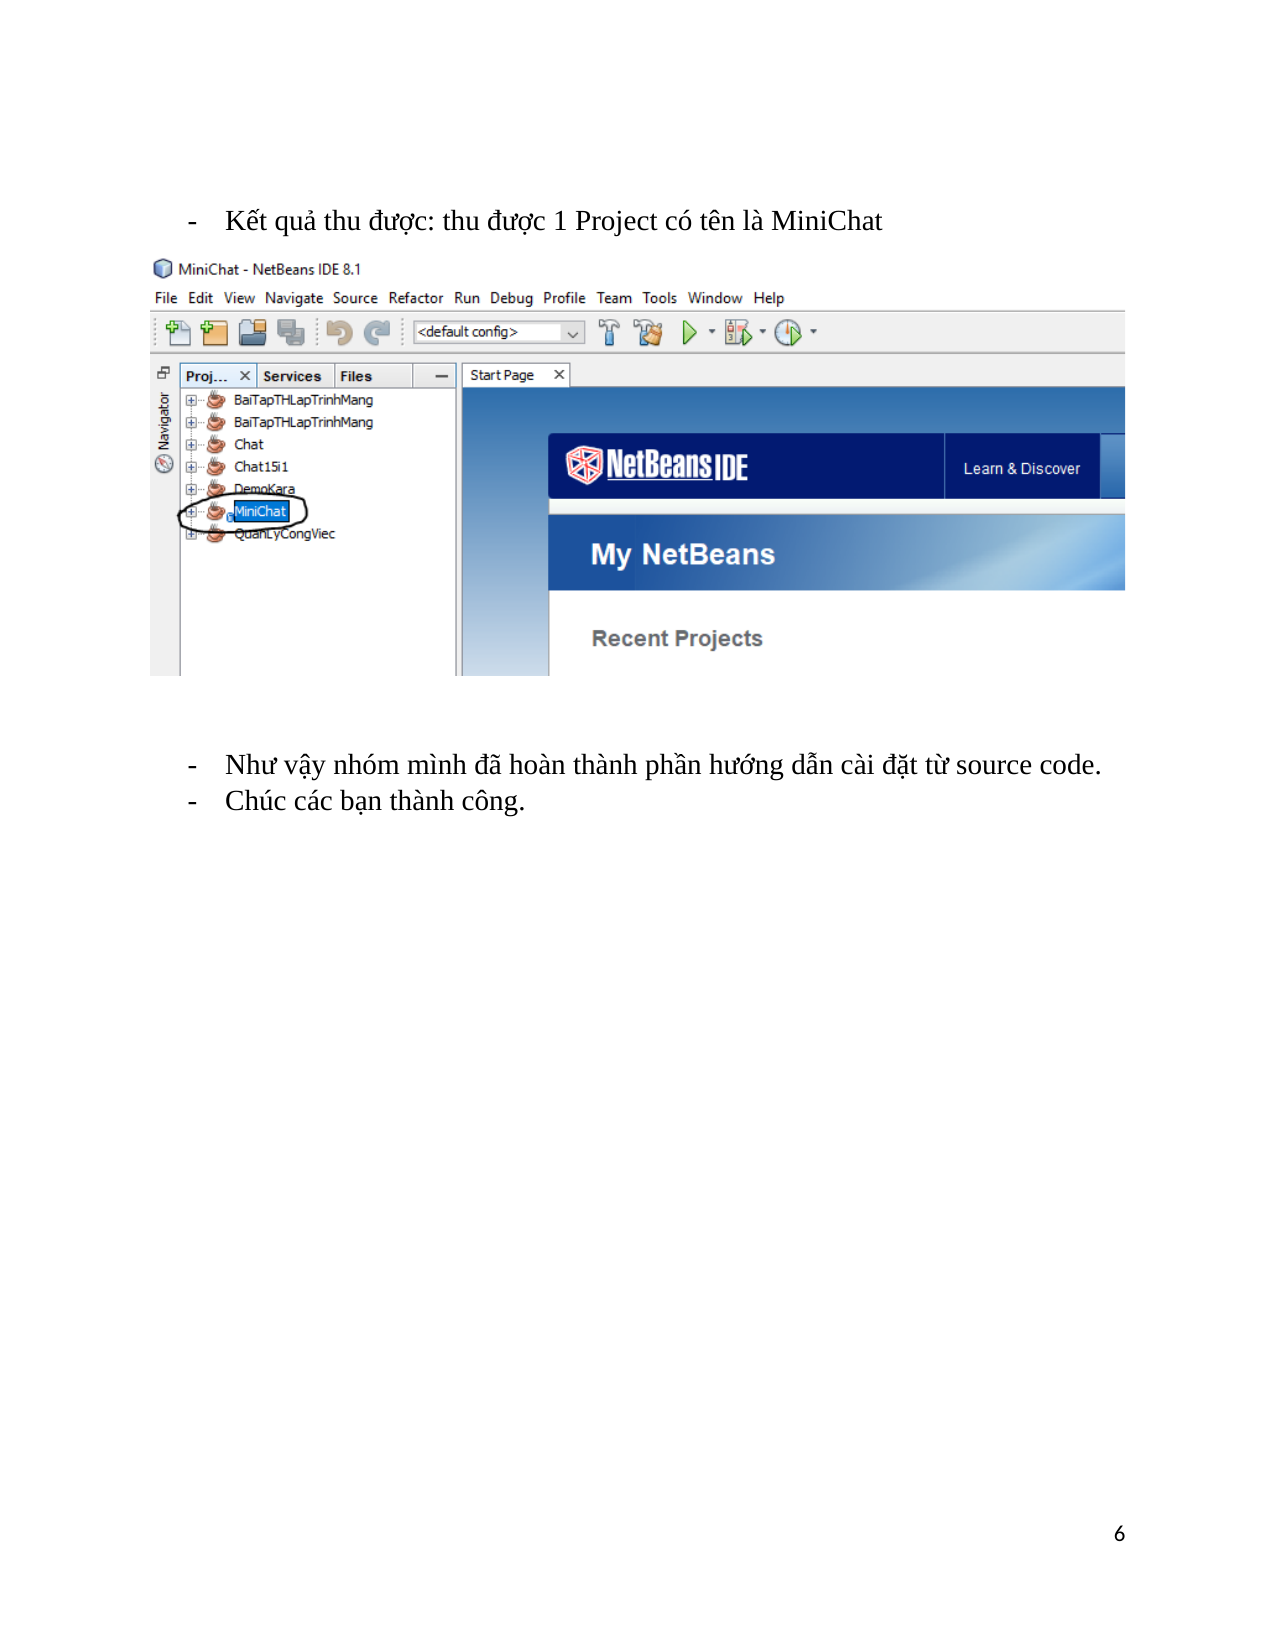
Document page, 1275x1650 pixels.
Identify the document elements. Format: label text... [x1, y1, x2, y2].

picture [150, 255, 1125, 676]
list Kết quả thu được: thu được 1 Project có tên là MiniChat [187, 203, 1125, 236]
list Chúc các bạn thành công. [187, 783, 1125, 817]
list Như vậy nhóm mình đã hoàn thành phần hướng dẫn cài đặt từ source code. [187, 747, 1125, 781]
